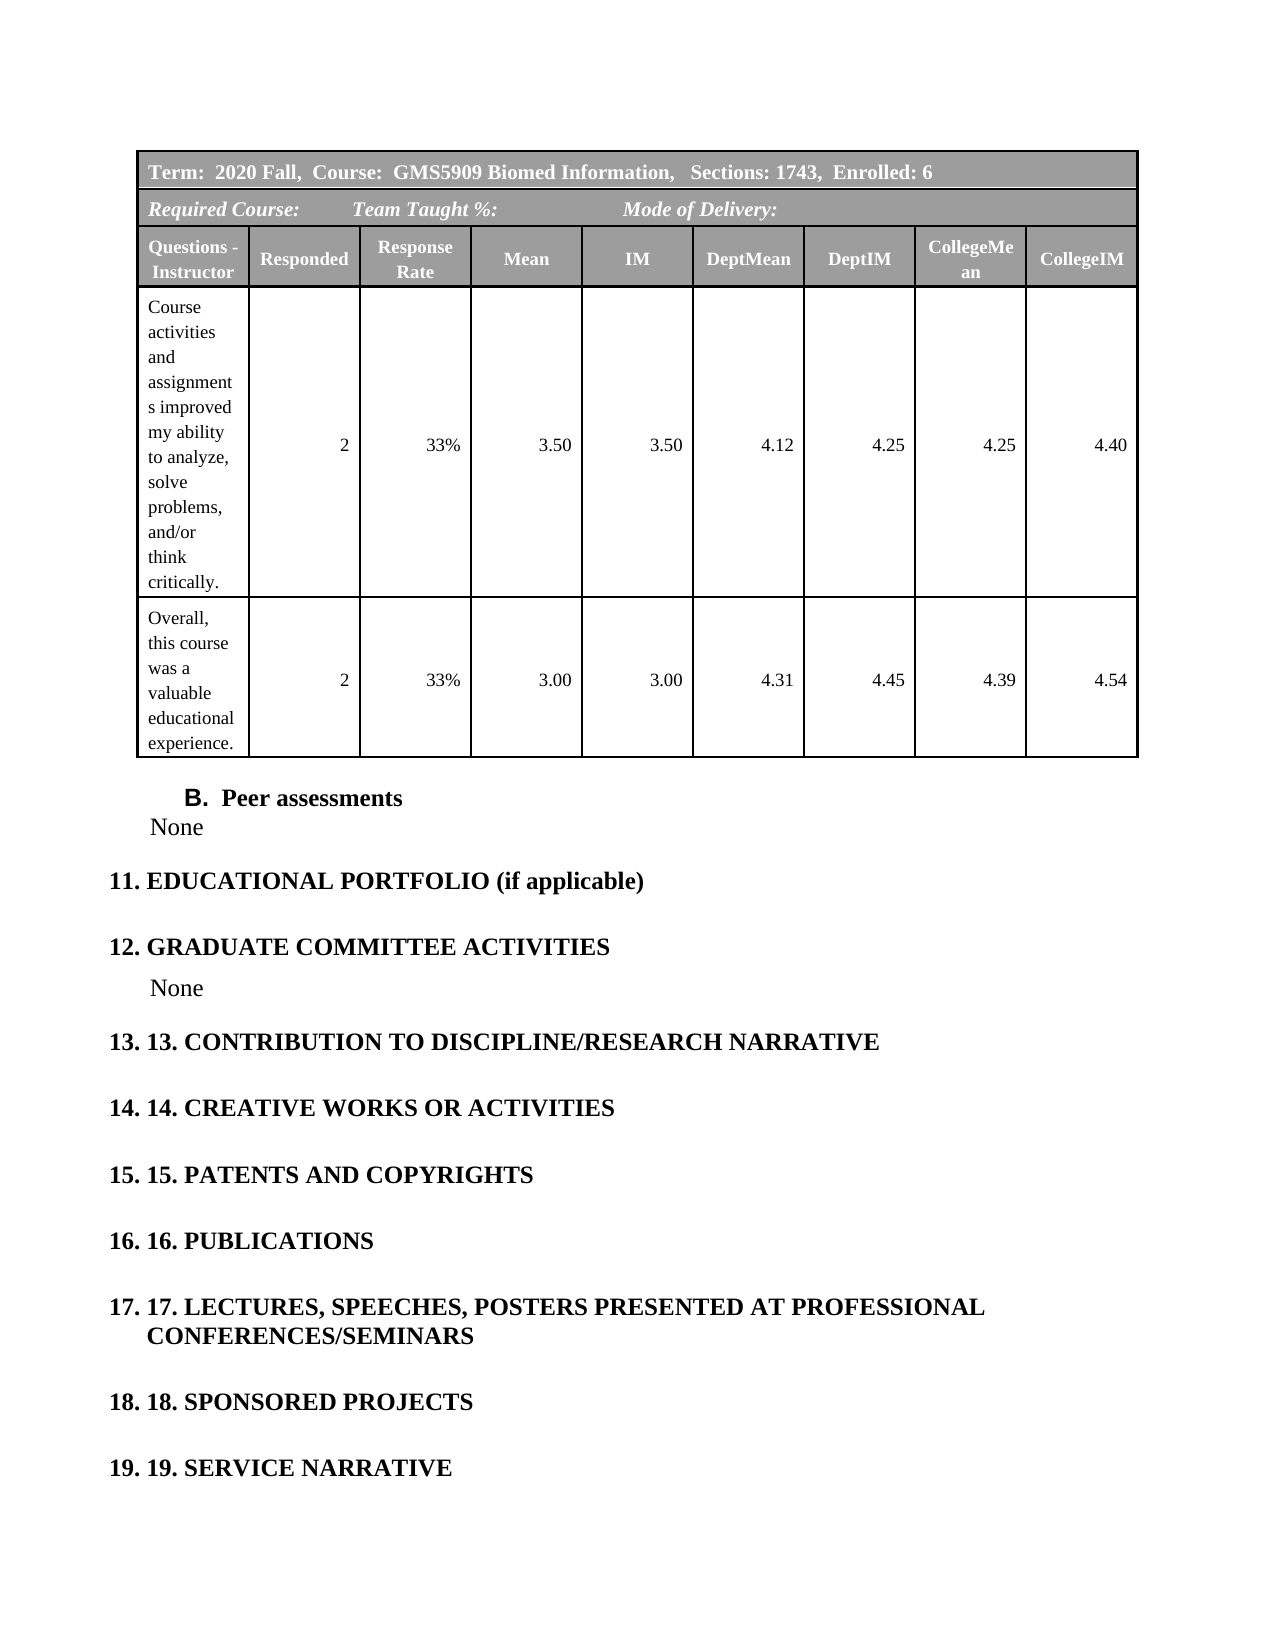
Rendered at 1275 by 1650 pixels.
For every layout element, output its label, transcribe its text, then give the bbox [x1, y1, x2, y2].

subtitle EDUCATIONAL PORTFOLIO (if applicable) [109, 866, 1100, 895]
table_cell DeptIM [805, 227, 914, 285]
subtitle 19. SERVICE NARRATIVE [109, 1453, 1100, 1482]
table_cell CollegeIM [1027, 227, 1136, 285]
table_cell 4.25 [805, 288, 914, 596]
table_cell 4.45 [805, 598, 914, 756]
subtitle 13. CONTRIBUTION TO DISCIPLINE/RESEARCH NARRATIVE [109, 1027, 1100, 1056]
table_cell 3.50 [583, 288, 692, 596]
table_cell 3.00 [583, 598, 692, 756]
table_cell 4.39 [916, 598, 1025, 756]
table_cell 33% [361, 288, 470, 596]
table_cell 4.12 [694, 288, 803, 596]
table_cell Response Rate [361, 227, 470, 285]
subtitle 18. SPONSORED PROJECTS [109, 1387, 1100, 1416]
table_cell 4.25 [916, 288, 1025, 596]
table_cell DeptMean [694, 227, 803, 285]
table_cell Mean [472, 227, 581, 285]
table_cell 2 [250, 288, 359, 596]
subtitle GRADUATE COMMITTEE ACTIVITIES [109, 932, 1100, 961]
subtitle Peer assessments [184, 783, 1100, 812]
table_cell IM [583, 227, 692, 285]
table_cell 3.50 [472, 288, 581, 596]
table_cell Required Course: Team Taught %: Mode of Delivery: [139, 190, 1136, 225]
table_cell 33% [361, 598, 470, 756]
table_cell Overall, this course was a valuable educational experience. [139, 598, 248, 756]
table_cell 4.54 [1027, 598, 1136, 756]
table_cell Responded [250, 227, 359, 285]
table_cell 3.00 [472, 598, 581, 756]
table_cell 2 [250, 598, 359, 756]
table_cell 4.40 [1027, 288, 1136, 596]
subtitle 14. CREATIVE WORKS OR ACTIVITIES [109, 1093, 1100, 1122]
subtitle 15. PATENTS AND COPYRIGHTS [109, 1160, 1100, 1188]
subtitle 17. LECTURES, SPEECHES, POSTERS PRESENTED AT PROFESSIONAL CONFERENCES/SEMINARS [109, 1292, 1100, 1350]
table_cell 4.31 [694, 598, 803, 756]
table_cell Questions - Instructor [139, 227, 248, 285]
subtitle 16. PUBLICATIONS [109, 1226, 1100, 1255]
table_header Term: 2020 Fall, Course: GMS5909 Biomed Information, Sections: 1743, Enrolled: 6 [139, 152, 1136, 187]
table_cell Course activities and assignments improved my ability to analyze, solve problems, and/or think critically. [139, 288, 248, 596]
table_cell CollegeMean [916, 227, 1025, 285]
